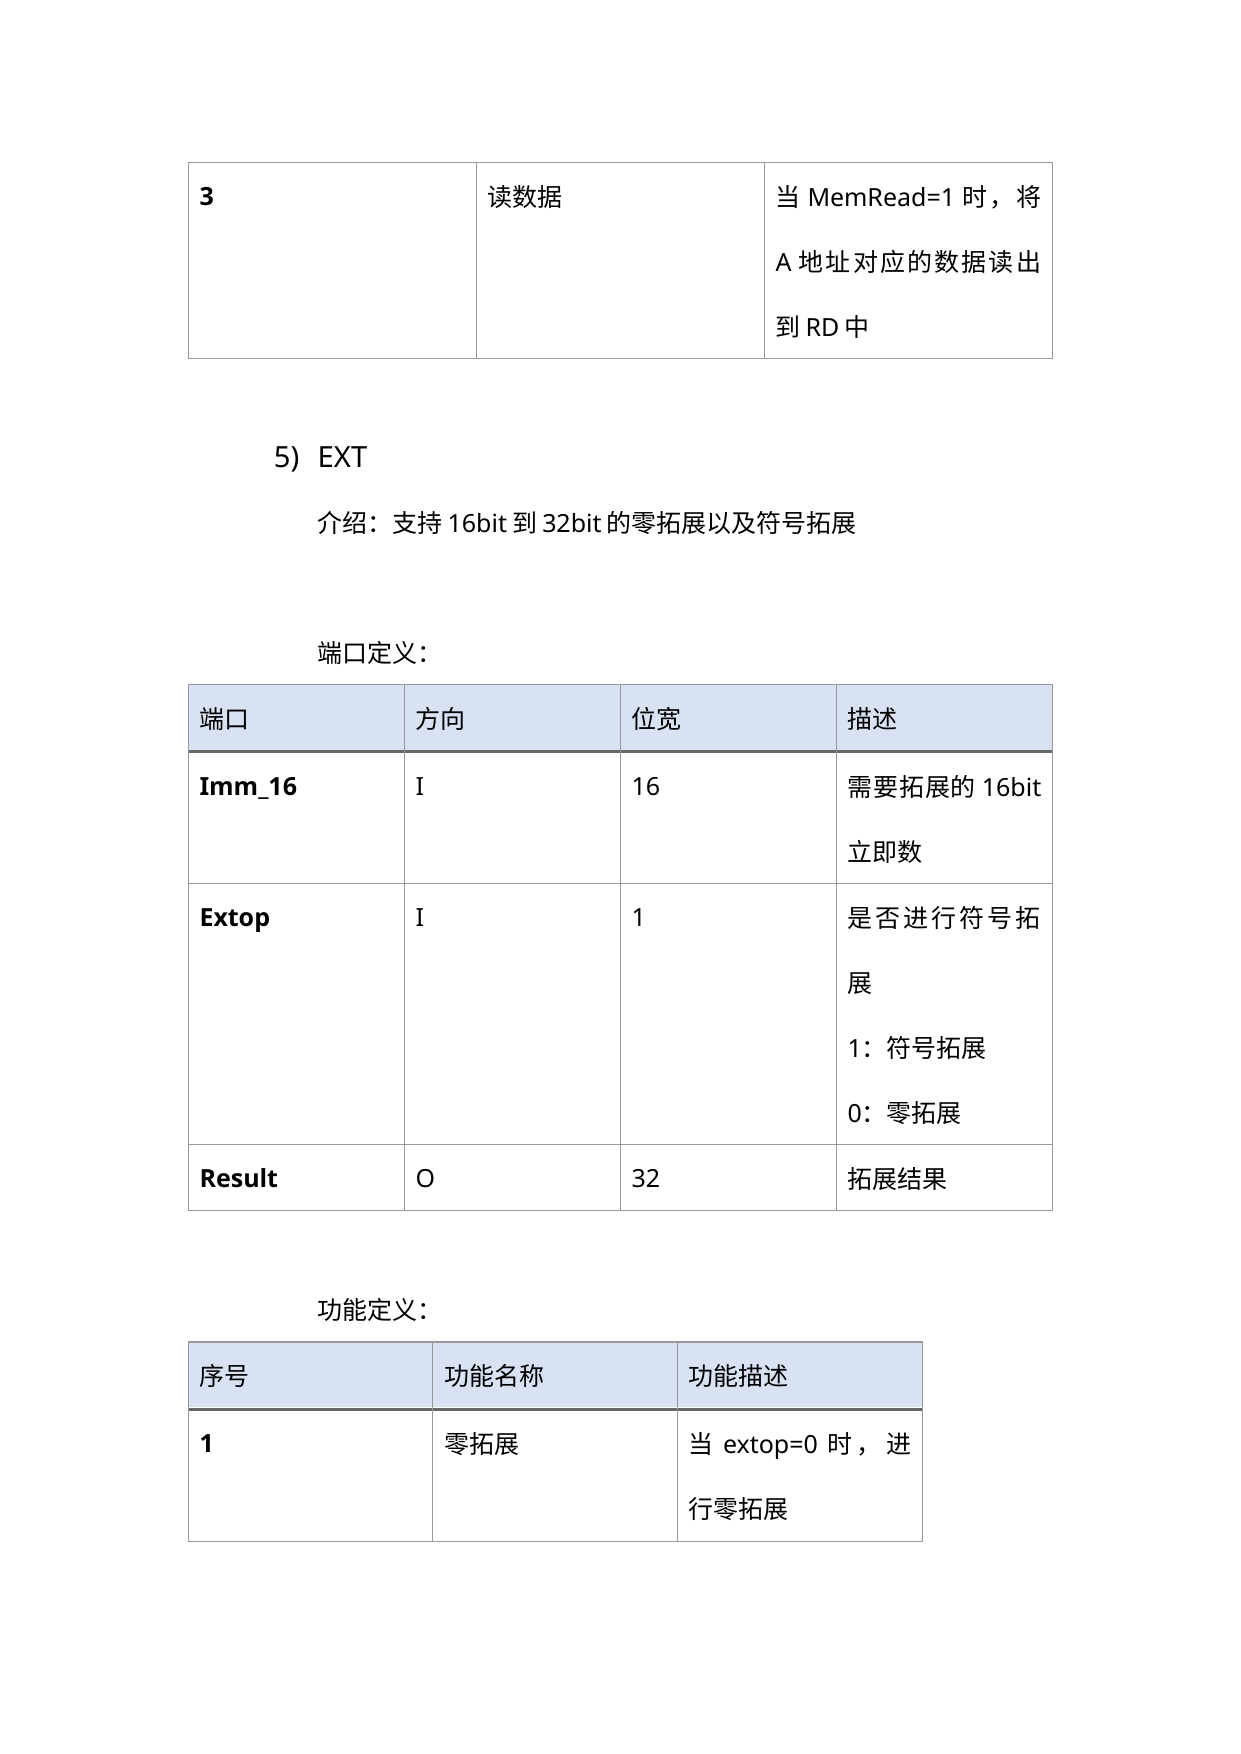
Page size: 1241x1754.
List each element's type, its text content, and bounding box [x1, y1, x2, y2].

table_cell 读数据 [477, 163, 764, 358]
table_header 序号 [189, 1343, 432, 1407]
table_cell I [405, 753, 620, 883]
table_cell 16 [621, 753, 836, 883]
table_cell Extop [189, 884, 404, 1144]
table_cell 需要拓展的16bit立即数 [837, 753, 1052, 883]
table_cell O [405, 1145, 620, 1210]
table_cell I [405, 884, 620, 1144]
table_cell 3 [189, 163, 476, 358]
table_header 端口 [189, 685, 404, 750]
list 端口定义： [317, 619, 1053, 684]
table_cell Imm_16 [189, 753, 404, 883]
list EXT [274, 424, 1053, 489]
table_header 方向 [405, 685, 620, 750]
table_cell 当MemRead=1时，将A地址对应的数据读出到RD中 [765, 163, 1052, 358]
table_cell 零拓展 [433, 1411, 677, 1541]
table_cell 当extop=0时，进行零拓展 [678, 1411, 922, 1541]
table_header 功能描述 [678, 1343, 922, 1407]
table_cell 拓展结果 [837, 1145, 1052, 1210]
table_header 描述 [837, 685, 1052, 750]
table_cell 32 [621, 1145, 836, 1210]
list 功能定义： [317, 1276, 1053, 1341]
table_header 位宽 [621, 685, 836, 750]
table_cell 是否进行符号拓展 1：符号拓展 0：零拓展 [837, 884, 1052, 1144]
list 介绍：支持16bit到32bit的零拓展以及符号拓展 [317, 489, 1053, 554]
table_cell Result [189, 1145, 404, 1210]
table_cell 1 [621, 884, 836, 1144]
table_header 功能名称 [433, 1343, 677, 1407]
table_cell 1 [189, 1411, 432, 1541]
